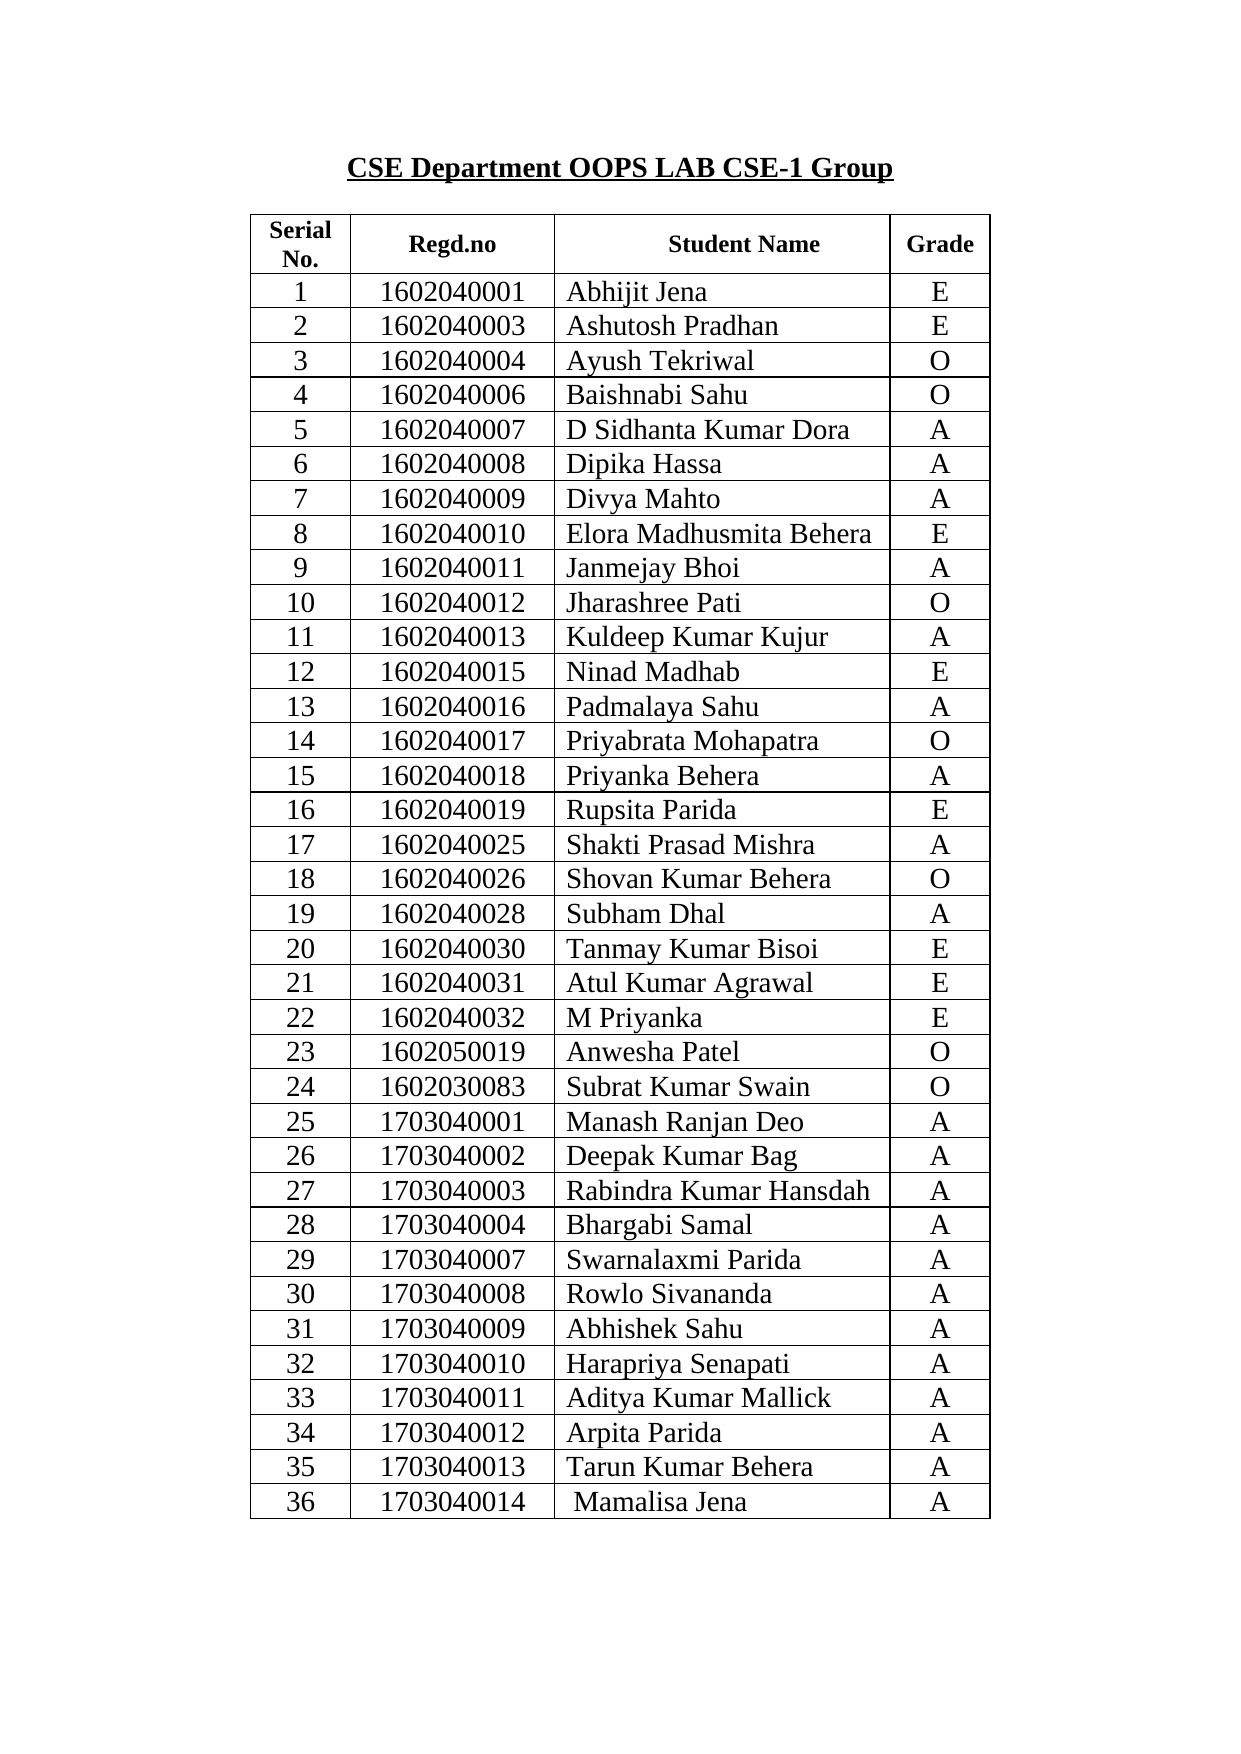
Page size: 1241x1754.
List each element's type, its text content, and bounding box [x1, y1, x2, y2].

table_cell 11 [251, 620, 350, 653]
table_cell A [891, 1208, 989, 1241]
table_cell O [891, 723, 989, 757]
table_cell Swarnalaxmi Parida [555, 1242, 889, 1276]
table_cell Tarun Kumar Behera [555, 1450, 889, 1483]
table_cell 1602040031 [351, 965, 554, 999]
table_cell 2 [251, 308, 350, 342]
table_cell 1602040004 [351, 343, 554, 376]
table_cell Aditya Kumar Mallick [555, 1380, 889, 1414]
table_cell Rowlo Sivananda [555, 1277, 889, 1310]
table_cell O [891, 1069, 989, 1103]
table_cell 6 [251, 447, 350, 480]
table_cell 1703040003 [351, 1173, 554, 1206]
table_cell 1602040006 [351, 378, 554, 411]
table_cell Padmalaya Sahu [555, 689, 889, 722]
table_cell A [891, 1415, 989, 1448]
table_cell Janmejay Bhoi [555, 550, 889, 584]
table_cell O [891, 1035, 989, 1068]
table_header Regd.no [351, 215, 554, 273]
table_cell A [891, 1277, 989, 1310]
table_cell E [891, 1000, 989, 1033]
table_cell A [891, 550, 989, 584]
table_header Grade [891, 215, 989, 273]
table_cell A [891, 1346, 989, 1379]
table_cell 4 [251, 378, 350, 411]
table_cell 33 [251, 1380, 350, 1414]
table_cell Arpita Parida [555, 1415, 889, 1448]
table_cell Subrat Kumar Swain [555, 1069, 889, 1103]
table_cell 1602040001 [351, 274, 554, 307]
table_cell 1602040013 [351, 620, 554, 653]
table_cell 1602040019 [351, 793, 554, 826]
table_cell Divya Mahto [555, 481, 889, 515]
table_cell 5 [251, 412, 350, 446]
table_cell 18 [251, 862, 350, 895]
table_cell 13 [251, 689, 350, 722]
table_cell Shovan Kumar Behera [555, 862, 889, 895]
table_cell Mamalisa Jena [555, 1484, 889, 1518]
table_cell 22 [251, 1000, 350, 1033]
table_cell Dipika Hassa [555, 447, 889, 480]
table_cell D Sidhanta Kumar Dora [555, 412, 889, 446]
table_cell 9 [251, 550, 350, 584]
table_cell 10 [251, 585, 350, 618]
table_cell 25 [251, 1104, 350, 1137]
table_cell A [891, 1380, 989, 1414]
table_cell A [891, 758, 989, 791]
table_cell 31 [251, 1311, 350, 1345]
table_cell 24 [251, 1069, 350, 1103]
table_cell 1602040009 [351, 481, 554, 515]
table_cell A [891, 481, 989, 515]
table_cell E [891, 516, 989, 549]
table_cell A [891, 1450, 989, 1483]
table_cell 8 [251, 516, 350, 549]
table_cell 1602040003 [351, 308, 554, 342]
table_cell A [891, 689, 989, 722]
table_cell 1602040032 [351, 1000, 554, 1033]
table_cell 32 [251, 1346, 350, 1379]
table_cell Ninad Madhab [555, 654, 889, 688]
table_cell 1602040008 [351, 447, 554, 480]
table_cell A [891, 447, 989, 480]
table_cell A [891, 620, 989, 653]
table_header Student Name [555, 215, 889, 273]
table_cell 1703040010 [351, 1346, 554, 1379]
table_cell Rabindra Kumar Hansdah [555, 1173, 889, 1206]
table_cell E [891, 931, 989, 964]
table_cell O [891, 862, 989, 895]
table_cell 35 [251, 1450, 350, 1483]
table_cell Ashutosh Pradhan [555, 308, 889, 342]
table_cell Kuldeep Kumar Kujur [555, 620, 889, 653]
table_cell 1 [251, 274, 350, 307]
table_cell A [891, 896, 989, 930]
table_cell Manash Ranjan Deo [555, 1104, 889, 1137]
text CSE Department OOPS LAB CSE-1 Group [150, 150, 1090, 183]
table_cell 1602040011 [351, 550, 554, 584]
table_cell A [891, 412, 989, 446]
table_cell 17 [251, 827, 350, 861]
table_cell O [891, 585, 989, 618]
table_cell Abhishek Sahu [555, 1311, 889, 1345]
table_cell 7 [251, 481, 350, 515]
table_cell E [891, 965, 989, 999]
table_cell 1703040011 [351, 1380, 554, 1414]
table_cell A [891, 1138, 989, 1172]
table_cell Baishnabi Sahu [555, 378, 889, 411]
table_cell 1602040012 [351, 585, 554, 618]
table_cell 21 [251, 965, 350, 999]
table_cell 1602040018 [351, 758, 554, 791]
table_cell Priyanka Behera [555, 758, 889, 791]
table_cell 23 [251, 1035, 350, 1068]
table_cell 28 [251, 1208, 350, 1241]
table_cell 1703040002 [351, 1138, 554, 1172]
table_cell Subham Dhal [555, 896, 889, 930]
table_cell 14 [251, 723, 350, 757]
table_cell 26 [251, 1138, 350, 1172]
table_cell 1602040016 [351, 689, 554, 722]
table_cell 27 [251, 1173, 350, 1206]
table_cell 1703040008 [351, 1277, 554, 1310]
table_cell 1602040030 [351, 931, 554, 964]
table_cell A [891, 1311, 989, 1345]
table_cell 1703040009 [351, 1311, 554, 1345]
table_cell 1602040007 [351, 412, 554, 446]
table_cell Priyabrata Mohapatra [555, 723, 889, 757]
table_cell 12 [251, 654, 350, 688]
table_cell Shakti Prasad Mishra [555, 827, 889, 861]
table_cell A [891, 827, 989, 861]
table_header Serial No. [251, 215, 350, 273]
table_cell 1602040026 [351, 862, 554, 895]
table_cell 34 [251, 1415, 350, 1448]
table_cell 20 [251, 931, 350, 964]
table_cell A [891, 1242, 989, 1276]
table_cell 1602040010 [351, 516, 554, 549]
table_cell E [891, 793, 989, 826]
table_cell Abhijit Jena [555, 274, 889, 307]
table_cell 1602040017 [351, 723, 554, 757]
table_cell 1602040015 [351, 654, 554, 688]
table_cell 1703040013 [351, 1450, 554, 1483]
table_cell Tanmay Kumar Bisoi [555, 931, 889, 964]
table_cell 1703040014 [351, 1484, 554, 1518]
table_cell 1703040001 [351, 1104, 554, 1137]
table_cell M Priyanka [555, 1000, 889, 1033]
table_cell A [891, 1104, 989, 1137]
table_cell Elora Madhusmita Behera [555, 516, 889, 549]
table_cell 1703040007 [351, 1242, 554, 1276]
table_cell Bhargabi Samal [555, 1208, 889, 1241]
table_cell 1602040025 [351, 827, 554, 861]
table_cell Ayush Tekriwal [555, 343, 889, 376]
table_cell A [891, 1173, 989, 1206]
table_cell 15 [251, 758, 350, 791]
table_cell E [891, 308, 989, 342]
table_cell Rupsita Parida [555, 793, 889, 826]
table_cell 19 [251, 896, 350, 930]
table_cell 30 [251, 1277, 350, 1310]
table_cell 3 [251, 343, 350, 376]
table_cell E [891, 274, 989, 307]
table_cell 1602030083 [351, 1069, 554, 1103]
table_cell 36 [251, 1484, 350, 1518]
table_cell 16 [251, 793, 350, 826]
table_cell 29 [251, 1242, 350, 1276]
table_cell Harapriya Senapati [555, 1346, 889, 1379]
table_cell O [891, 343, 989, 376]
table_cell Deepak Kumar Bag [555, 1138, 889, 1172]
table_cell Atul Kumar Agrawal [555, 965, 889, 999]
table_cell 1602050019 [351, 1035, 554, 1068]
table_cell 1703040012 [351, 1415, 554, 1448]
table_cell A [891, 1484, 989, 1518]
table_cell Anwesha Patel [555, 1035, 889, 1068]
table_cell 1602040028 [351, 896, 554, 930]
table_cell O [891, 378, 989, 411]
table_cell E [891, 654, 989, 688]
table_cell Jharashree Pati [555, 585, 889, 618]
table_cell 1703040004 [351, 1208, 554, 1241]
